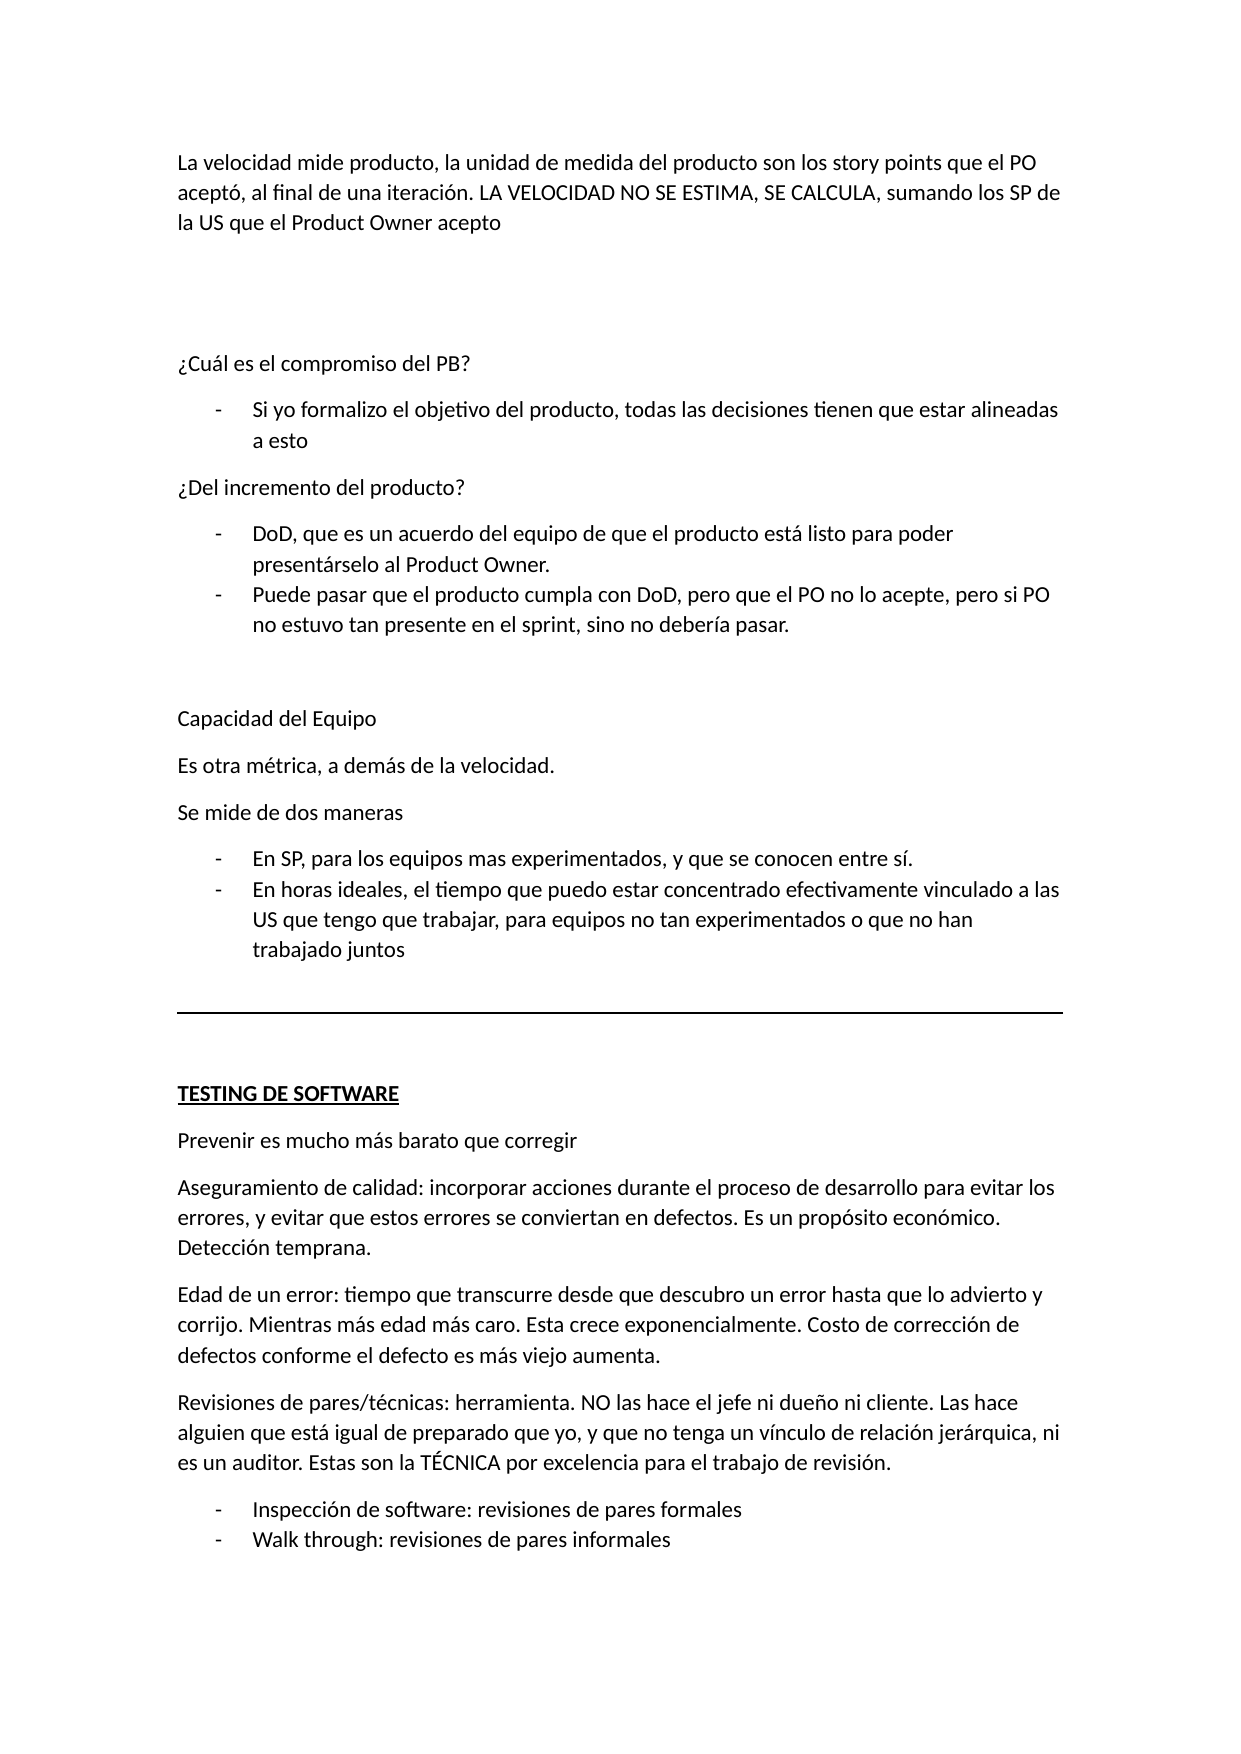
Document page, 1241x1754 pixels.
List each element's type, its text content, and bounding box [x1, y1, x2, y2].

text Se mide de dos maneras [177, 798, 1063, 826]
list Walk through: revisiones de pares informales [215, 1525, 1063, 1553]
list Si yo formalizo el objetivo del producto, todas las decisiones tienen que estar alineadas a esto [215, 396, 1063, 454]
text Capacidad del Equipo [177, 704, 1063, 732]
text Aseguramiento de calidad: incorporar acciones durante el proceso de desarrollo para evitar los errores, y evitar que estos errores se conviertan en defectos. Es un propósito económico. Detección temprana. [177, 1173, 1063, 1262]
list En SP, para los equipos mas experimentados, y que se conocen entre sí. [215, 844, 1063, 872]
text Es otra métrica, a demás de la velocidad. [177, 751, 1063, 779]
list DoD, que es un acuerdo del equipo de que el producto está listo para poder presentárselo al Product Owner. [215, 519, 1063, 578]
text ¿Del incremento del producto? [177, 473, 1063, 501]
text Edad de un error: tiempo que transcurre desde que descubro un error hasta que lo advierto y corrijo. Mientras más edad más caro. Esta crece exponencialmente. Costo de corrección de defectos conforme el defecto es más viejo aumenta. [177, 1280, 1063, 1369]
text Prevenir es mucho más barato que corregir [177, 1126, 1063, 1154]
list Puede pasar que el producto cumpla con DoD, pero que el PO no lo acepte, pero si PO no estuvo tan presente en el sprint, sino no debería pasar. [215, 580, 1063, 638]
list Inspección de software: revisiones de pares formales [215, 1495, 1063, 1523]
text TESTING DE SOFTWARE [177, 1079, 1063, 1107]
text La velocidad mide producto, la unidad de medida del producto son los story points que el PO aceptó, al final de una iteración. LA VELOCIDAD NO SE ESTIMA, SE CALCULA, sumando los SP de la US que el Product Owner acepto [177, 148, 1063, 236]
list En horas ideales, el tiempo que puedo estar concentrado efectivamente vinculado a las US que tengo que trabajar, para equipos no tan experimentados o que no han trabajado juntos [215, 875, 1063, 963]
text Revisiones de pares/técnicas: herramienta. NO las hace el jefe ni dueño ni cliente. Las hace alguien que está igual de preparado que yo, y que no tenga un vínculo de relación jerárquica, ni es un auditor. Estas son la TÉCNICA por excelencia para el trabajo de revisión. [177, 1388, 1063, 1476]
text ¿Cuál es el compromiso del PB? [177, 349, 1063, 377]
